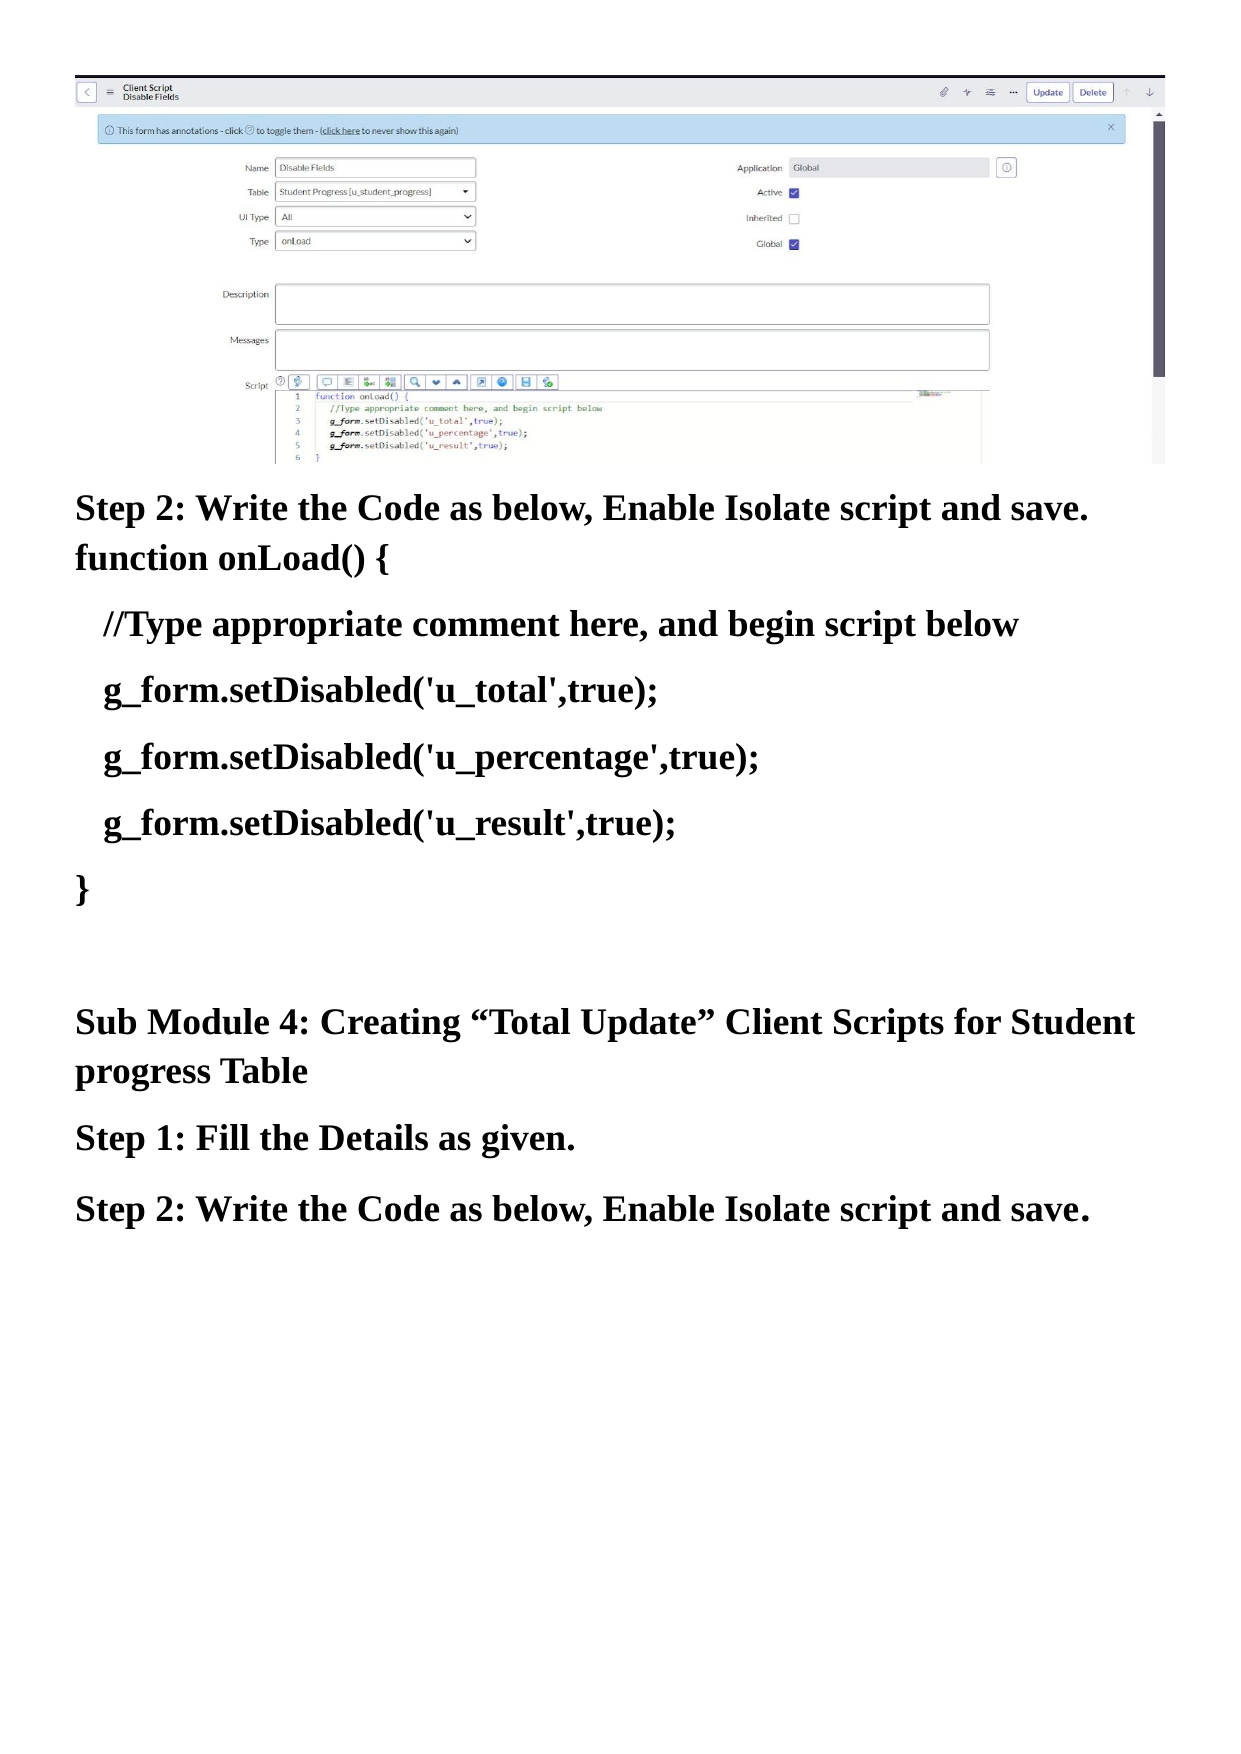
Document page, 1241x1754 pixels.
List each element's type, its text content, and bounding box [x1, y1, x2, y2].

text //Type appropriate comment here, and begin script below [75, 602, 1165, 645]
text Step 2: Write the Code as below, Enable Isolate script and save. function onLoad() { [75, 486, 1165, 578]
text } [75, 867, 1165, 910]
text Sub Module 4: Creating “Total Update” Client Scripts for Student progress Table [75, 999, 1165, 1092]
text g_form.setDisabled('u_total',true); [75, 668, 1165, 711]
text Step 1: Fill the Details as given. [75, 1115, 1165, 1158]
text Step 2: Write the Code as below, Enable Isolate script and save. [75, 1181, 1165, 1232]
text g_form.setDisabled('u_percentage',true); [75, 734, 1165, 777]
text g_form.setDisabled('u_result',true); [75, 800, 1165, 843]
picture [75, 75, 1166, 464]
